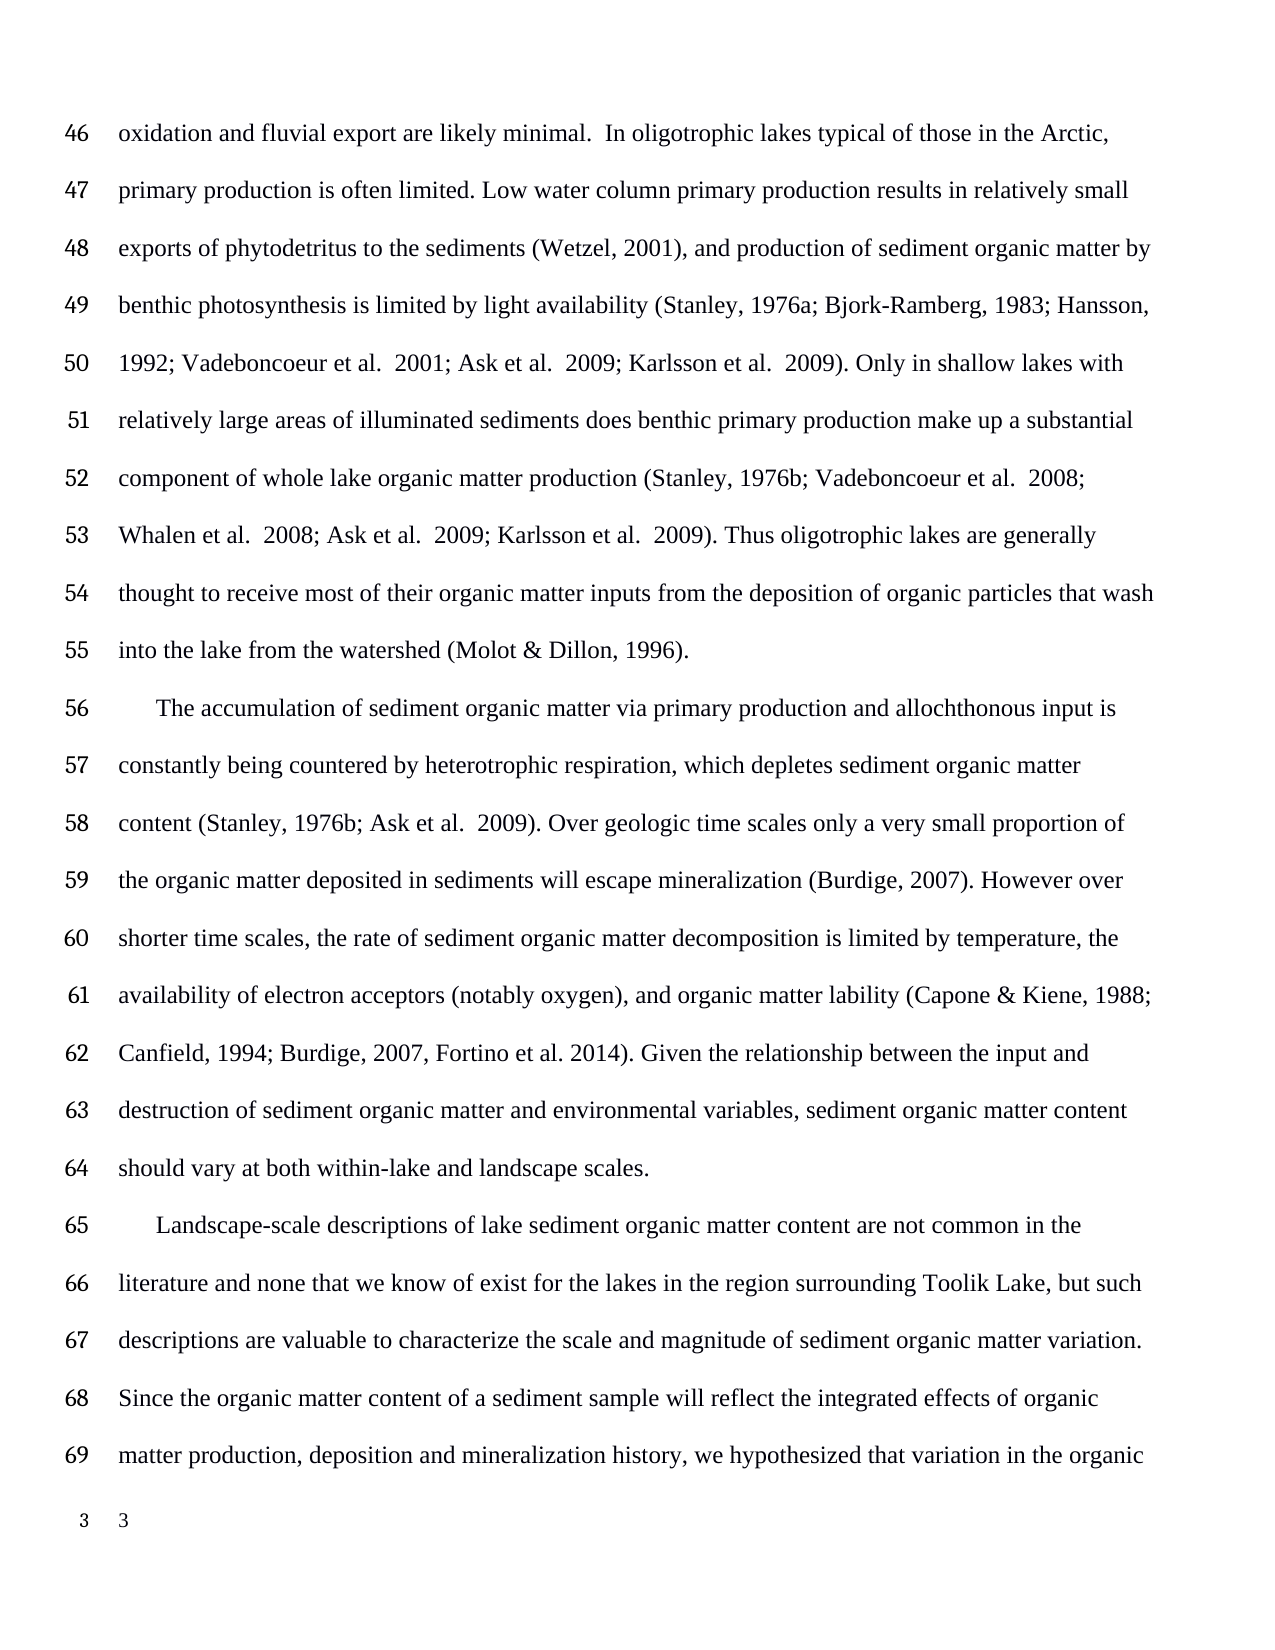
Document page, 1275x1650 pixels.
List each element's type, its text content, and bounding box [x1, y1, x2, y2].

text The accumulation of sediment organic matter via primary production and allochthonous input is constantly being countered by heterotrophic respiration, which depletes sediment organic matter content (Stanley, 1976b; Ask et al. 2009). Over geologic time scales only a very small proportion of the organic matter deposited in sediments will escape mineralization (Burdige, 2007). However over shorter time scales, the rate of sediment organic matter decomposition is limited by temperature, the availability of electron acceptors (notably oxygen), and organic matter lability (Capone & Kiene, 1988; Canfield, 1994; Burdige, 2007, Fortino et al. 2014). Given the relationship between the input and destruction of sediment organic matter and environmental variables, sediment organic matter content should vary at both within-lake and landscape scales. [118, 693, 1157, 1182]
